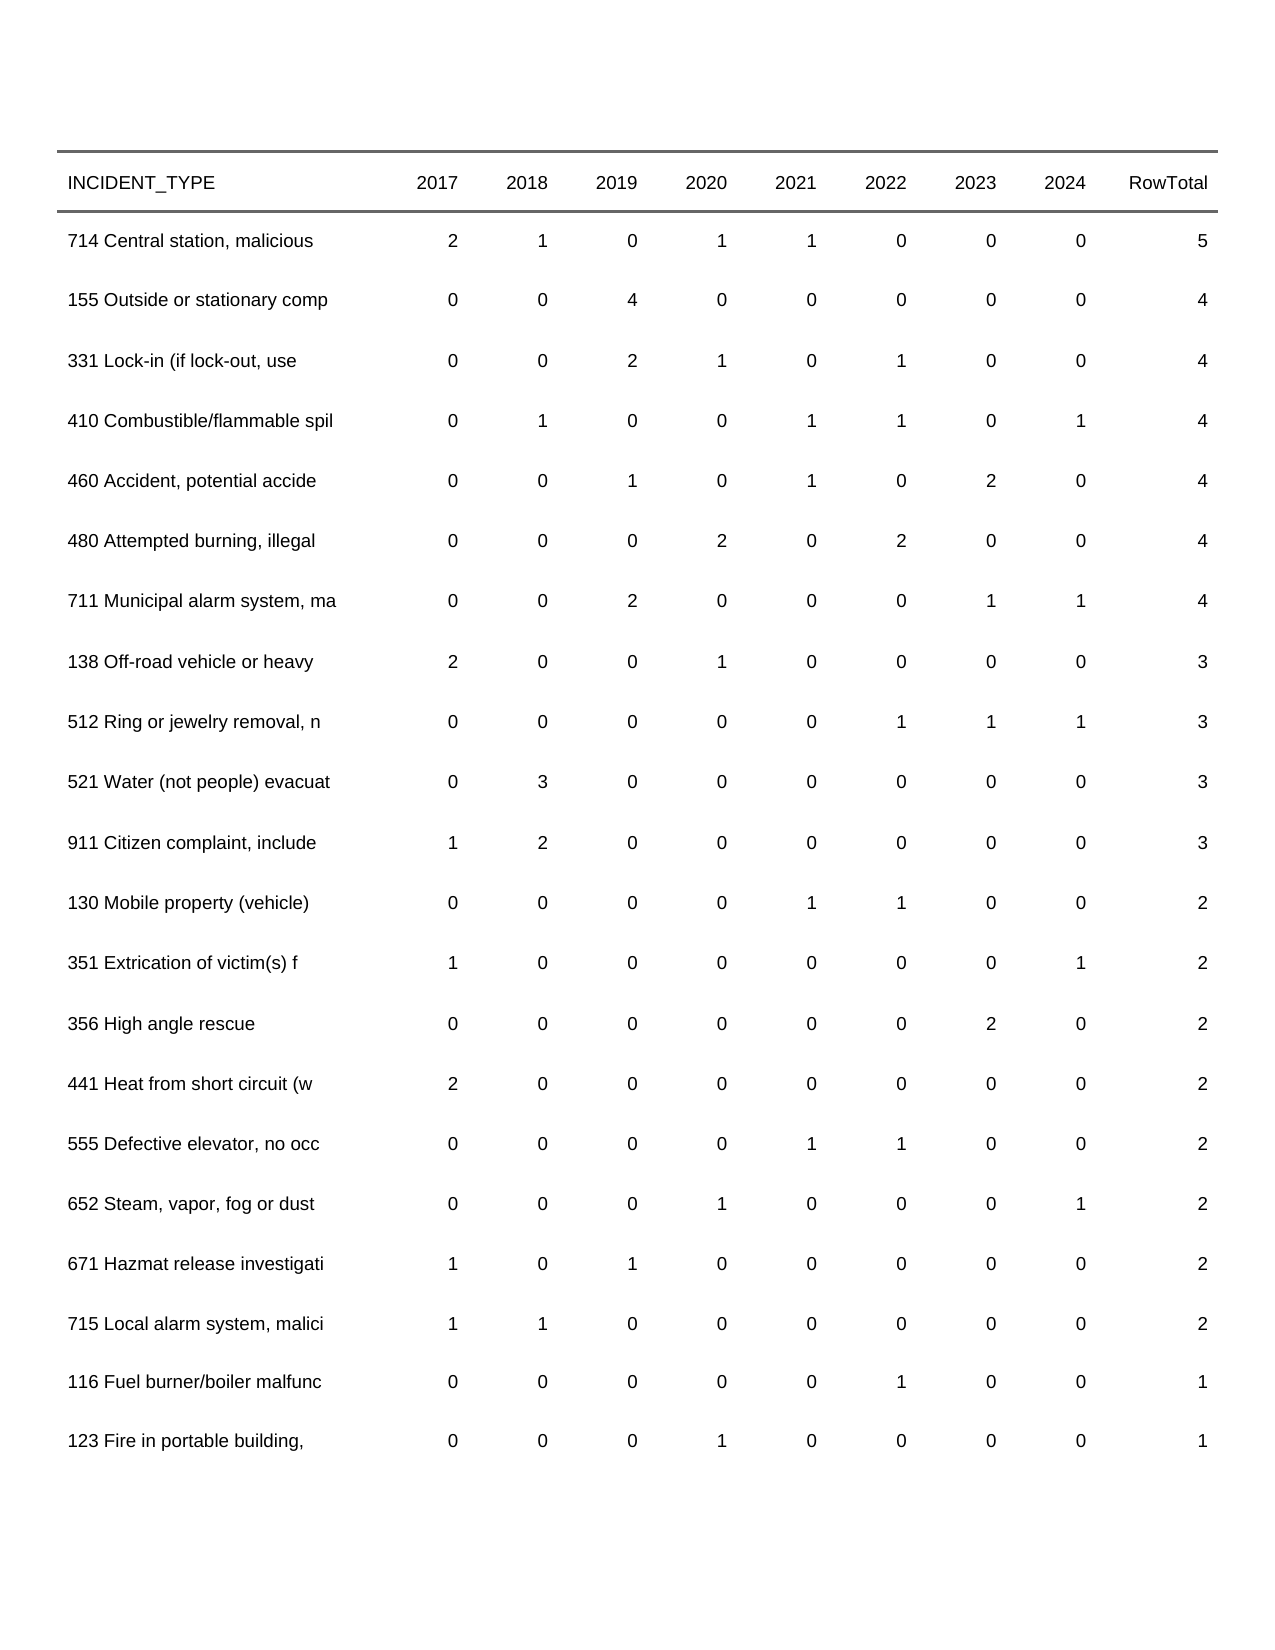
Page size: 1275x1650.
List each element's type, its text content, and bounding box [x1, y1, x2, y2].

table_cell 2 [1096, 1113, 1218, 1172]
table_cell 0 [1007, 993, 1096, 1053]
table_cell 0 [1007, 1233, 1096, 1293]
table_cell 2 [558, 330, 648, 390]
table_cell 410 Combustible/flammable spil [57, 390, 379, 450]
table_cell 0 [917, 751, 1007, 812]
table_cell 0 [648, 1053, 737, 1113]
table_cell 0 [379, 510, 468, 570]
table_cell 0 [469, 1353, 558, 1410]
table_cell 2 [1096, 1293, 1218, 1353]
table_cell 521 Water (not people) evacuat [57, 751, 379, 812]
table_cell 0 [469, 510, 558, 570]
table_header 2022 [827, 153, 917, 210]
table_cell 0 [917, 390, 1007, 450]
table_cell 0 [469, 330, 558, 390]
table_cell 0 [1007, 269, 1096, 329]
table_cell 0 [558, 1353, 648, 1410]
table_cell 2 [1096, 1233, 1218, 1293]
table_cell 1 [827, 1113, 917, 1172]
table_cell 0 [827, 1410, 917, 1470]
table_cell 356 High angle rescue [57, 993, 379, 1053]
table_cell 0 [648, 1353, 737, 1410]
table_cell 155 Outside or stationary comp [57, 269, 379, 329]
table_cell 0 [469, 1410, 558, 1470]
table_cell 1 [1007, 570, 1096, 631]
table_cell 116 Fuel burner/boiler malfunc [57, 1353, 379, 1410]
table_cell 0 [738, 1293, 827, 1353]
table_cell 1 [827, 872, 917, 932]
table_cell 1 [648, 330, 737, 390]
table_cell 1 [827, 330, 917, 390]
table_cell 911 Citizen complaint, include [57, 812, 379, 872]
table_cell 0 [1007, 1353, 1096, 1410]
table_cell 1 [1007, 390, 1096, 450]
table_cell 0 [738, 812, 827, 872]
table_cell 0 [827, 570, 917, 631]
table_cell 1 [1096, 1410, 1218, 1470]
table_cell 715 Local alarm system, malici [57, 1293, 379, 1353]
table_cell 0 [1007, 1113, 1096, 1172]
table_cell 1 [648, 631, 737, 691]
table_cell 2 [379, 213, 468, 269]
table_cell 0 [1007, 510, 1096, 570]
table_cell 0 [827, 213, 917, 269]
table_cell 1 [379, 932, 468, 992]
table_cell 0 [827, 1293, 917, 1353]
table_cell 0 [738, 691, 827, 751]
table_cell 0 [827, 1053, 917, 1113]
table_cell 0 [469, 1053, 558, 1113]
table_cell 0 [917, 1172, 1007, 1233]
table_cell 0 [1007, 812, 1096, 872]
table_cell 0 [648, 1293, 737, 1353]
table_cell 0 [648, 872, 737, 932]
table_cell 0 [558, 1410, 648, 1470]
table_cell 1 [917, 570, 1007, 631]
table_cell 0 [827, 1233, 917, 1293]
table_cell 0 [558, 872, 648, 932]
table_cell 0 [379, 1353, 468, 1410]
table_cell 0 [917, 1233, 1007, 1293]
table_cell 4 [1096, 330, 1218, 390]
table_cell 460 Accident, potential accide [57, 450, 379, 510]
table_cell 555 Defective elevator, no occ [57, 1113, 379, 1172]
table_cell 0 [379, 872, 468, 932]
table_cell 0 [379, 330, 468, 390]
table_cell 0 [738, 1353, 827, 1410]
table_cell 2 [379, 1053, 468, 1113]
table_header 2024 [1007, 153, 1096, 210]
table_cell 0 [917, 631, 1007, 691]
table_cell 1 [469, 390, 558, 450]
table_cell 5 [1096, 213, 1218, 269]
table_cell 1 [917, 691, 1007, 751]
table_cell 0 [738, 1410, 827, 1470]
table_cell 1 [558, 450, 648, 510]
table_cell 2 [1096, 993, 1218, 1053]
table_cell 0 [469, 1233, 558, 1293]
table_cell 1 [827, 1353, 917, 1410]
table_cell 1 [469, 1293, 558, 1353]
table_cell 0 [648, 691, 737, 751]
table_cell 0 [558, 1293, 648, 1353]
table_cell 1 [648, 213, 737, 269]
table_cell 2 [827, 510, 917, 570]
table_header RowTotal [1096, 153, 1218, 210]
table_cell 480 Attempted burning, illegal [57, 510, 379, 570]
table_cell 1 [738, 872, 827, 932]
table_cell 441 Heat from short circuit (w [57, 1053, 379, 1113]
table_cell 0 [469, 993, 558, 1053]
table_cell 4 [558, 269, 648, 329]
table_cell 0 [917, 1353, 1007, 1410]
table_cell 1 [558, 1233, 648, 1293]
table_cell 0 [469, 1172, 558, 1233]
table_cell 0 [1007, 213, 1096, 269]
table_cell 0 [469, 631, 558, 691]
table_cell 0 [469, 691, 558, 751]
table_cell 0 [738, 932, 827, 992]
table_cell 0 [1007, 1293, 1096, 1353]
table_cell 0 [379, 390, 468, 450]
table_cell 1 [1096, 1353, 1218, 1410]
table_cell 0 [1007, 631, 1096, 691]
table_cell 3 [1096, 812, 1218, 872]
table_cell 0 [558, 1172, 648, 1233]
table_cell 2 [648, 510, 737, 570]
table_cell 0 [379, 751, 468, 812]
table_cell 0 [917, 1293, 1007, 1353]
table_cell 123 Fire in portable building, [57, 1410, 379, 1470]
table_cell 1 [738, 213, 827, 269]
table_cell 1 [827, 691, 917, 751]
table_cell 0 [827, 932, 917, 992]
table_cell 3 [1096, 691, 1218, 751]
table_cell 130 Mobile property (vehicle) [57, 872, 379, 932]
table_cell 0 [648, 751, 737, 812]
table_cell 0 [738, 570, 827, 631]
table_cell 1 [738, 450, 827, 510]
table_cell 4 [1096, 510, 1218, 570]
table_cell 0 [469, 269, 558, 329]
table_cell 0 [648, 812, 737, 872]
table_cell 0 [917, 269, 1007, 329]
table_cell 0 [917, 1113, 1007, 1172]
table_cell 0 [648, 932, 737, 992]
table_header 2019 [558, 153, 648, 210]
table_cell 0 [827, 751, 917, 812]
table_cell 0 [648, 1113, 737, 1172]
table_cell 0 [648, 570, 737, 631]
table_cell 3 [469, 751, 558, 812]
table_cell 1 [469, 213, 558, 269]
table_cell 351 Extrication of victim(s) f [57, 932, 379, 992]
table_cell 0 [379, 993, 468, 1053]
table_cell 0 [558, 812, 648, 872]
table_cell 0 [469, 932, 558, 992]
table_cell 0 [917, 1410, 1007, 1470]
table_cell 714 Central station, malicious [57, 213, 379, 269]
table_cell 0 [558, 510, 648, 570]
table_cell 2 [917, 450, 1007, 510]
table_cell 0 [558, 751, 648, 812]
table_cell 1 [1007, 691, 1096, 751]
table_cell 2 [1096, 1053, 1218, 1113]
table_header 2020 [648, 153, 737, 210]
table_cell 4 [1096, 450, 1218, 510]
table_header 2021 [738, 153, 827, 210]
table_cell 0 [648, 1233, 737, 1293]
table_cell 0 [558, 691, 648, 751]
table_cell 1 [738, 390, 827, 450]
table_cell 0 [469, 872, 558, 932]
table_cell 652 Steam, vapor, fog or dust [57, 1172, 379, 1233]
table_cell 2 [469, 812, 558, 872]
table_cell 138 Off-road vehicle or heavy [57, 631, 379, 691]
table_cell 2 [917, 993, 1007, 1053]
table_cell 0 [648, 390, 737, 450]
table_cell 1 [827, 390, 917, 450]
table_cell 1 [648, 1172, 737, 1233]
table_cell 0 [558, 213, 648, 269]
table_header 2023 [917, 153, 1007, 210]
table_cell 671 Hazmat release investigati [57, 1233, 379, 1293]
table_cell 0 [738, 1172, 827, 1233]
table_cell 0 [738, 1053, 827, 1113]
table_cell 0 [917, 1053, 1007, 1113]
table_cell 331 Lock-in (if lock-out, use [57, 330, 379, 390]
table_cell 711 Municipal alarm system, ma [57, 570, 379, 631]
table_cell 0 [469, 1113, 558, 1172]
table_cell 0 [648, 269, 737, 329]
table_cell 0 [738, 993, 827, 1053]
table_cell 0 [379, 1172, 468, 1233]
table_cell 0 [738, 751, 827, 812]
table_cell 0 [1007, 751, 1096, 812]
table_cell 0 [1007, 450, 1096, 510]
table_cell 0 [648, 993, 737, 1053]
table_cell 0 [469, 570, 558, 631]
table_cell 2 [379, 631, 468, 691]
table_cell 0 [738, 330, 827, 390]
table_cell 0 [738, 1233, 827, 1293]
table_cell 0 [827, 631, 917, 691]
table_cell 0 [558, 390, 648, 450]
table_cell 0 [917, 932, 1007, 992]
table_cell 0 [558, 993, 648, 1053]
table_cell 0 [917, 812, 1007, 872]
table_cell 0 [1007, 1410, 1096, 1470]
table_cell 3 [1096, 631, 1218, 691]
table_cell 0 [379, 1410, 468, 1470]
table_cell 0 [558, 1113, 648, 1172]
table_cell 1 [379, 1233, 468, 1293]
table_cell 0 [738, 269, 827, 329]
table_cell 0 [917, 872, 1007, 932]
table_cell 0 [469, 450, 558, 510]
table_cell 0 [827, 812, 917, 872]
table_cell 0 [917, 330, 1007, 390]
table_cell 0 [1007, 872, 1096, 932]
table_cell 1 [379, 1293, 468, 1353]
table_cell 0 [1007, 330, 1096, 390]
table_header 2017 [379, 153, 468, 210]
table_cell 2 [1096, 872, 1218, 932]
table_cell 0 [379, 269, 468, 329]
table_cell 4 [1096, 390, 1218, 450]
table_cell 0 [827, 993, 917, 1053]
table_cell 0 [917, 510, 1007, 570]
table_header INCIDENT_TYPE [57, 153, 379, 210]
table_cell 0 [558, 932, 648, 992]
table_cell 0 [917, 213, 1007, 269]
table_cell 0 [827, 450, 917, 510]
table_cell 1 [1007, 932, 1096, 992]
table_cell 0 [1007, 1053, 1096, 1113]
table_cell 4 [1096, 269, 1218, 329]
table_cell 0 [558, 631, 648, 691]
table_cell 2 [1096, 932, 1218, 992]
table_cell 0 [738, 510, 827, 570]
table_cell 3 [1096, 751, 1218, 812]
table_cell 0 [379, 691, 468, 751]
table_cell 0 [827, 269, 917, 329]
table_cell 0 [379, 450, 468, 510]
table_cell 1 [738, 1113, 827, 1172]
table_cell 1 [1007, 1172, 1096, 1233]
table_cell 0 [379, 1113, 468, 1172]
table_cell 1 [648, 1410, 737, 1470]
table_cell 1 [379, 812, 468, 872]
table_cell 4 [1096, 570, 1218, 631]
table_cell 0 [648, 450, 737, 510]
table_cell 0 [379, 570, 468, 631]
table_header 2018 [469, 153, 558, 210]
table_cell 512 Ring or jewelry removal, n [57, 691, 379, 751]
table_cell 0 [738, 631, 827, 691]
table_cell 0 [558, 1053, 648, 1113]
table_cell 2 [1096, 1172, 1218, 1233]
table_cell 0 [827, 1172, 917, 1233]
table_cell 2 [558, 570, 648, 631]
